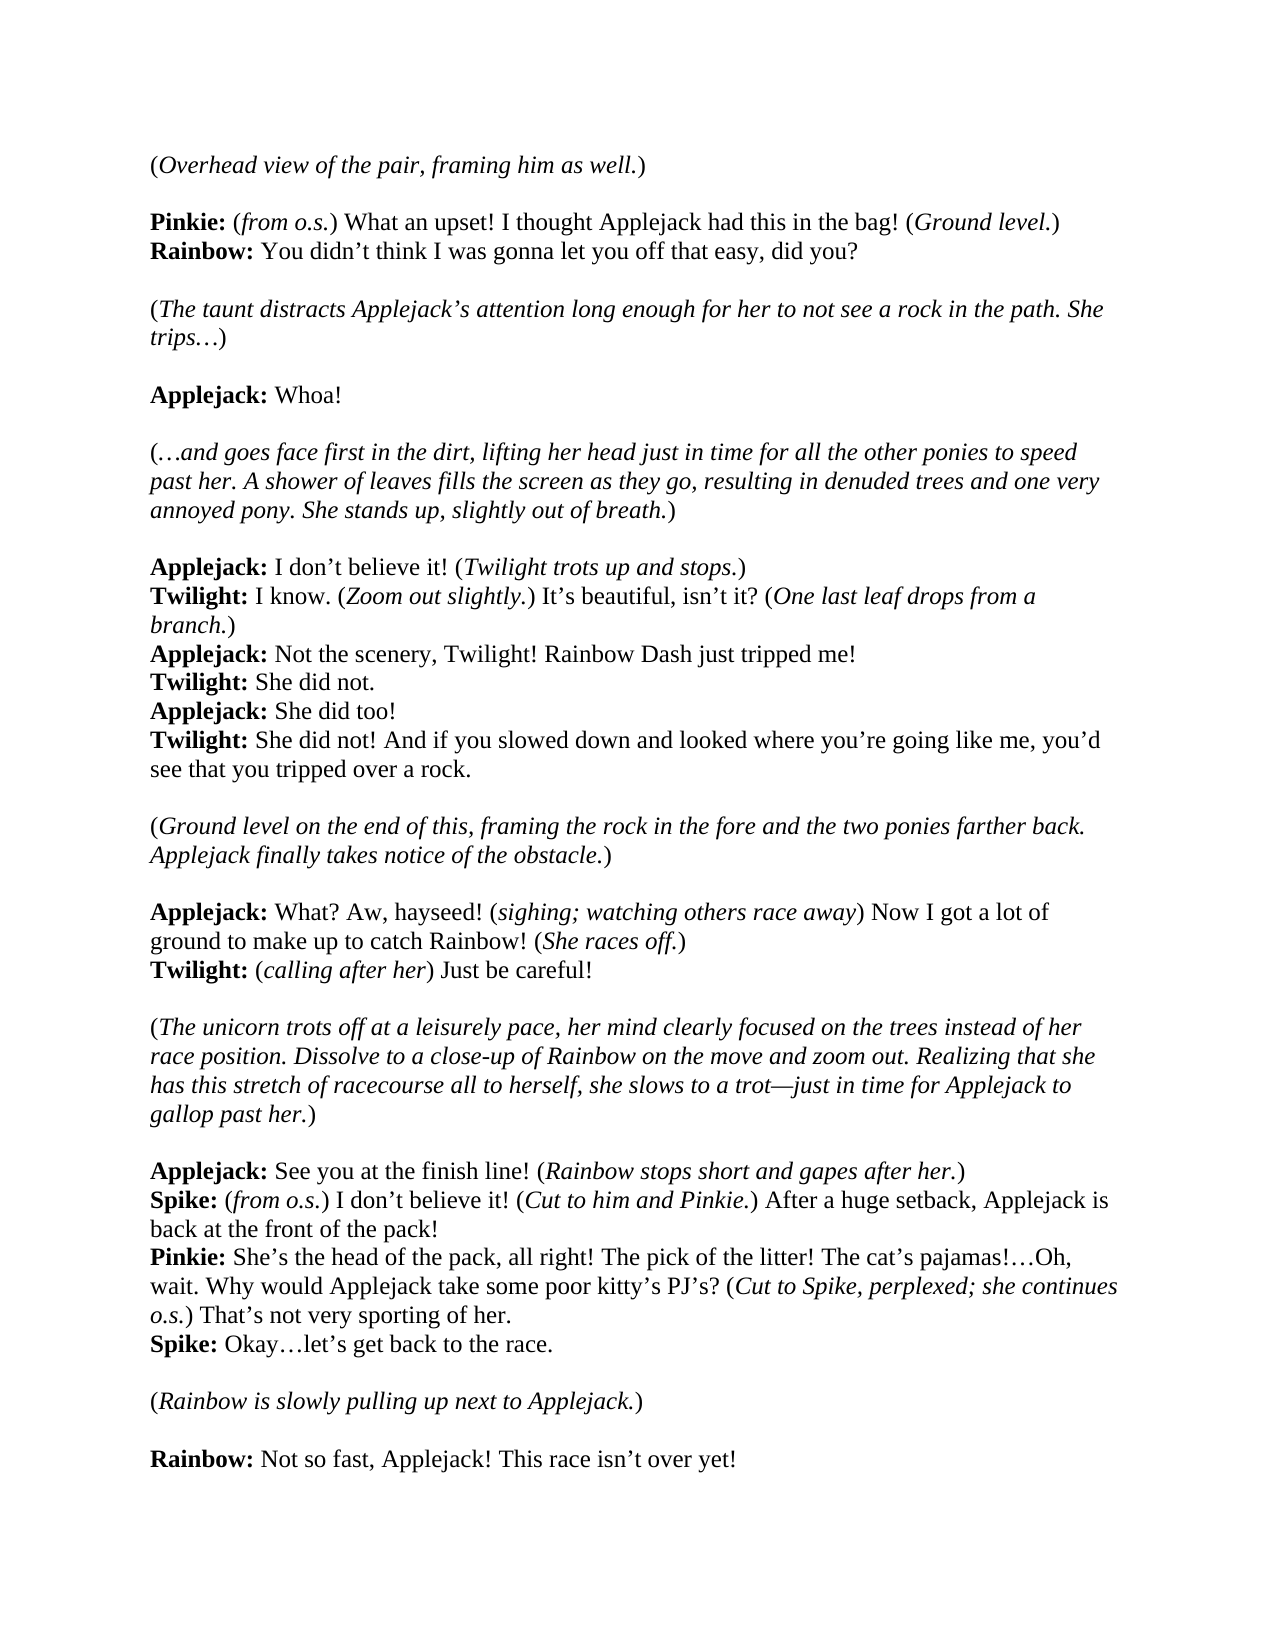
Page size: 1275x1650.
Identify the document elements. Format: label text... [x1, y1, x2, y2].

text Rainbow: Not so fast, Applejack! This race isn’t over yet! [150, 1444, 1125, 1472]
text Applejack: I don’t believe it! (Twilight trots up and stops.) [150, 552, 1125, 581]
text (The taunt distracts Applejack’s attention long enough for her to not see a rock in the path. She trips…) [150, 294, 1125, 351]
text Rainbow: You didn’t think I was gonna let you off that easy, did you? [150, 236, 1125, 265]
text (Overhead view of the pair, framing him as well.) [150, 150, 1125, 179]
text Applejack: Whoa! [150, 380, 1125, 409]
text Twilight: She did not. [150, 667, 1125, 696]
text Spike: Okay…let’s get back to the race. [150, 1329, 1125, 1357]
text Twilight: I know. (Zoom out slightly.) It’s beautiful, isn’t it? (One last leaf drops from a branch.) [150, 581, 1125, 639]
text Twilight: (calling after her) Just be careful! [150, 955, 1125, 984]
text (…and goes face first in the dirt, lifting her head just in time for all the other ponies to speed past her. A shower of leaves fills the screen as they go, resulting in denuded trees and one very annoyed pony. She stands up, slightly out of breath.) [150, 437, 1125, 524]
text Applejack: See you at the finish line! (Rainbow stops short and gapes after her.) [150, 1156, 1125, 1185]
text Applejack: She did too! [150, 696, 1125, 725]
text (Rainbow is slowly pulling up next to Applejack.) [150, 1386, 1125, 1415]
text (The unicorn trots off at a leisurely pace, her mind clearly focused on the trees instead of her race position. Dissolve to a close-up of Rainbow on the move and zoom out. Realizing that she has this stretch of racecourse all to herself, she slows to a trot—just in time for Applejack to gallop past her.) [150, 1012, 1125, 1127]
text (Ground level on the end of this, framing the rock in the fore and the two ponies farther back. Applejack finally takes notice of the obstacle.) [150, 811, 1125, 869]
text Spike: (from o.s.) I don’t believe it! (Cut to him and Pinkie.) After a huge setback, Applejack is back at the front of the pack! [150, 1185, 1125, 1242]
text Applejack: Not the scenery, Twilight! Rainbow Dash just tripped me! [150, 639, 1125, 667]
text Twilight: She did not! And if you slowed down and looked where you’re going like me, you’d see that you tripped over a rock. [150, 725, 1125, 782]
text Pinkie: (from o.s.) What an upset! I thought Applejack had this in the bag! (Ground level.) [150, 207, 1125, 236]
text Pinkie: She’s the head of the pack, all right! The pick of the litter! The cat’s pajamas!…Oh, wait. Why would Applejack take some poor kitty’s PJ’s? (Cut to Spike, perplexed; she continues o.s.) That’s not very sporting of her. [150, 1242, 1125, 1329]
text Applejack: What? Aw, hayseed! (sighing; watching others race away) Now I got a lot of ground to make up to catch Rainbow! (She races off.) [150, 897, 1125, 955]
